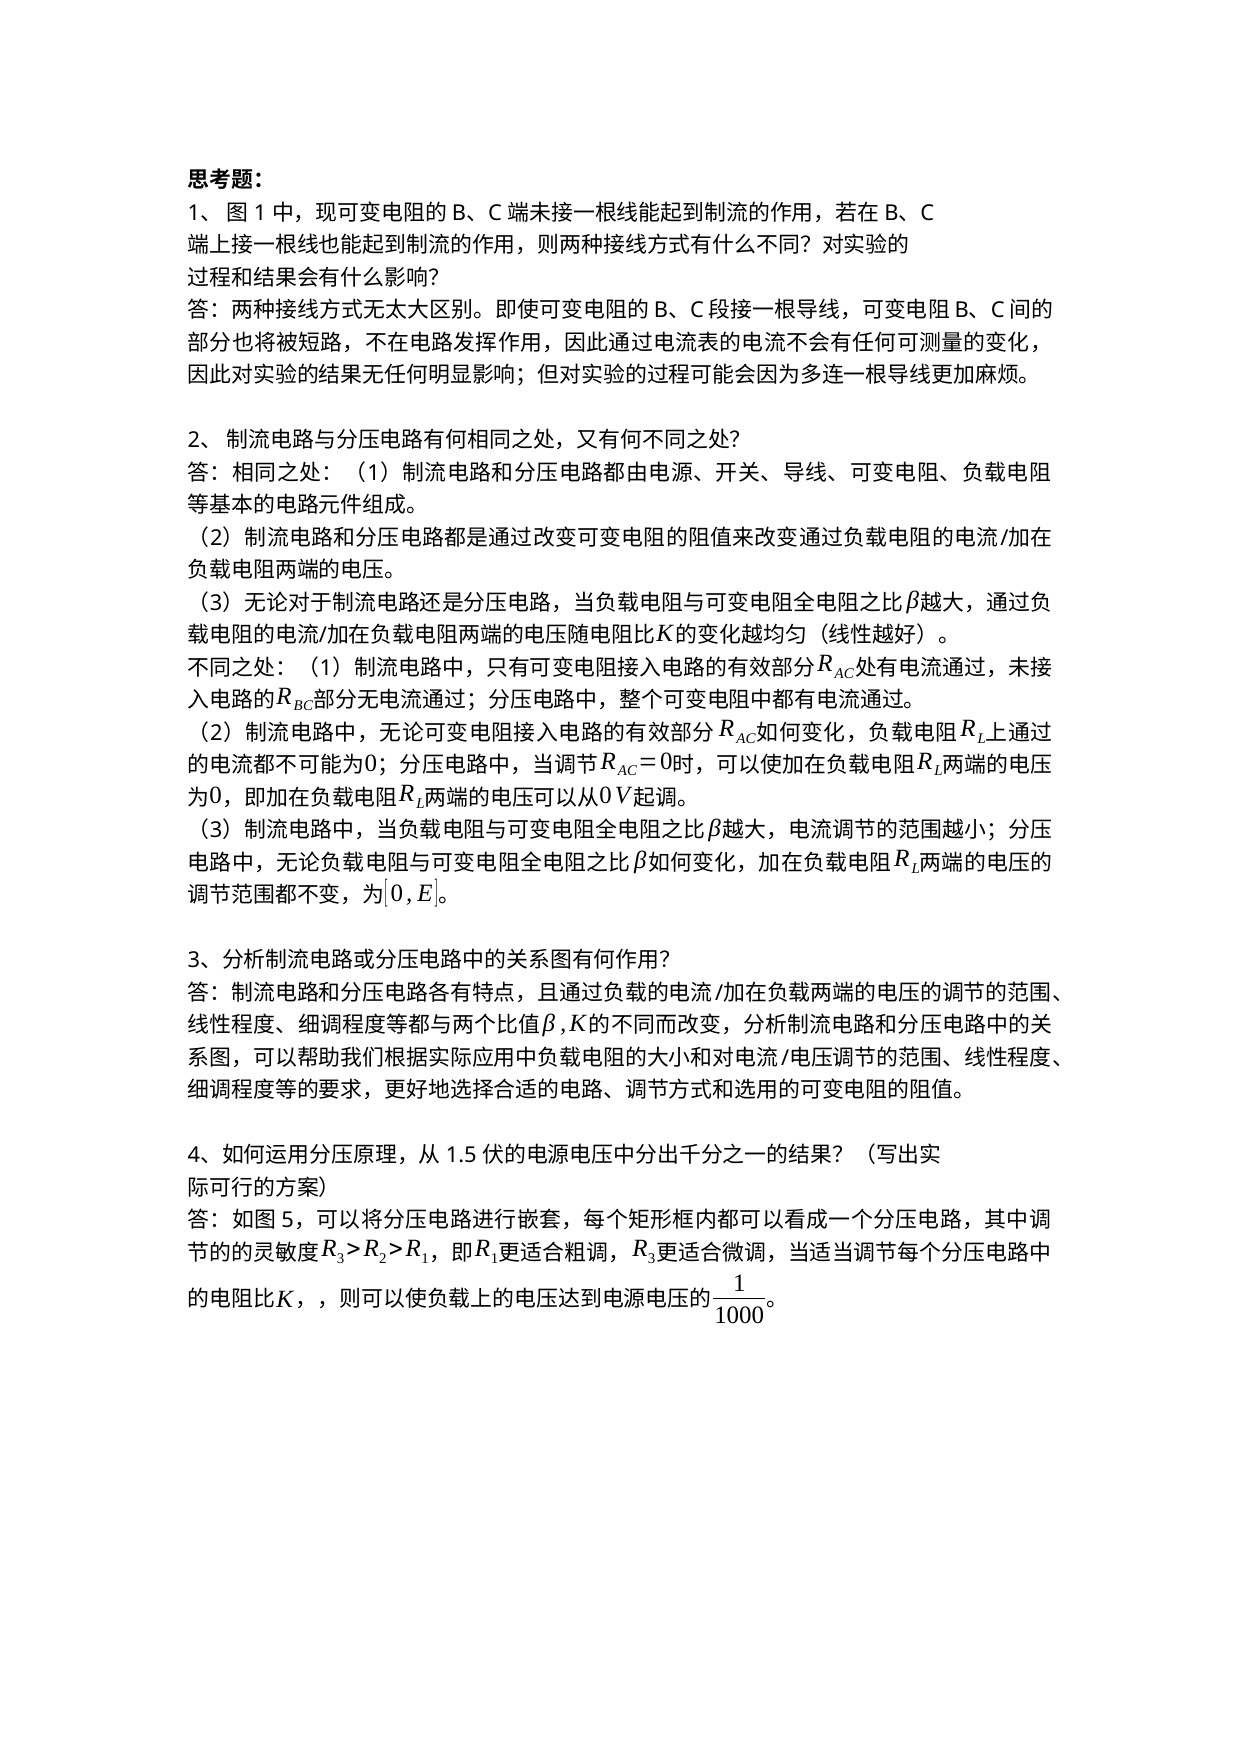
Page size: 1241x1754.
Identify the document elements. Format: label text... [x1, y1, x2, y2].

text （2）制流电路和分压电路都是通过改变可变电阻的阻值来改变通过负载电阻的电流/加在负载电阻两端的电压。 [187, 519, 1053, 584]
text 4、如何运用分压原理，从 1.5 伏的电源电压中分出千分之一的结果？（写出实 [187, 1137, 1053, 1169]
text 思考题： [187, 162, 1053, 194]
text 不同之处：（1）制流电路中，只有可变电阻接入电路的有效部分处有电流通过，未接入电路的部分无电流通过；分压电路中，整个可变电阻中都有电流通过。 [187, 649, 1053, 714]
text 答：相同之处：（1）制流电路和分压电路都由电源、开关、导线、可变电阻、负载电阻等基本的电路元件组成。 [187, 454, 1053, 519]
text 3、分析制流电路或分压电路中的关系图有何作用？ [187, 942, 1053, 974]
text 1、 图 1 中，现可变电阻的 B、C 端未接一根线能起到制流的作用，若在 B、C [187, 194, 1053, 227]
text 际可行的方案） [187, 1169, 1053, 1202]
text 端上接一根线也能起到制流的作用，则两种接线方式有什么不同？对实验的 [187, 227, 1053, 259]
text （3）制流电路中，当负载电阻与可变电阻全电阻之比越大，电流调节的范围越小；分压电路中，无论负载电阻与可变电阻全电阻之比如何变化，加在负载电阻两端的电压的调节范围都不变，为。 [187, 812, 1053, 909]
text （3）无论对于制流电路还是分压电路，当负载电阻与可变电阻全电阻之比越大，通过负载电阻的电流/加在负载电阻两端的电压随电阻比的变化越均匀（线性越好）。 [187, 584, 1053, 649]
text 答：两种接线方式无太大区别。即使可变电阻的B、C段接一根导线，可变电阻B、C间的部分也将被短路，不在电路发挥作用，因此通过电流表的电流不会有任何可测量的变化，因此对实验的结果无任何明显影响；但对实验的过程可能会因为多连一根导线更加麻烦。 [187, 292, 1053, 389]
text 答：制流电路和分压电路各有特点，且通过负载的电流/加在负载两端的电压的调节的范围、线性程度、细调程度等都与两个比值的不同而改变，分析制流电路和分压电路中的关系图，可以帮助我们根据实际应用中负载电阻的大小和对电流/电压调节的范围、线性程度、细调程度等的要求，更好地选择合适的电路、调节方式和选用的可变电阻的阻值。 [187, 974, 1053, 1104]
text 2、 制流电路与分压电路有何相同之处，又有何不同之处？ [187, 422, 1053, 454]
text 答：如图5，可以将分压电路进行嵌套，每个矩形框内都可以看成一个分压电路，其中调节的的灵敏度，即更适合粗调，更适合微调，当适当调节每个分压电路中的电阻比，，则可以使负载上的电压达到电源电压的。 [187, 1202, 1053, 1332]
text 过程和结果会有什么影响？ [187, 259, 1053, 292]
text （2）制流电路中，无论可变电阻接入电路的有效部分如何变化，负载电阻上通过的电流都不可能为；分压电路中，当调节时，可以使加在负载电阻两端的电压为，即加在负载电阻两端的电压可以从起调。 [187, 714, 1053, 812]
